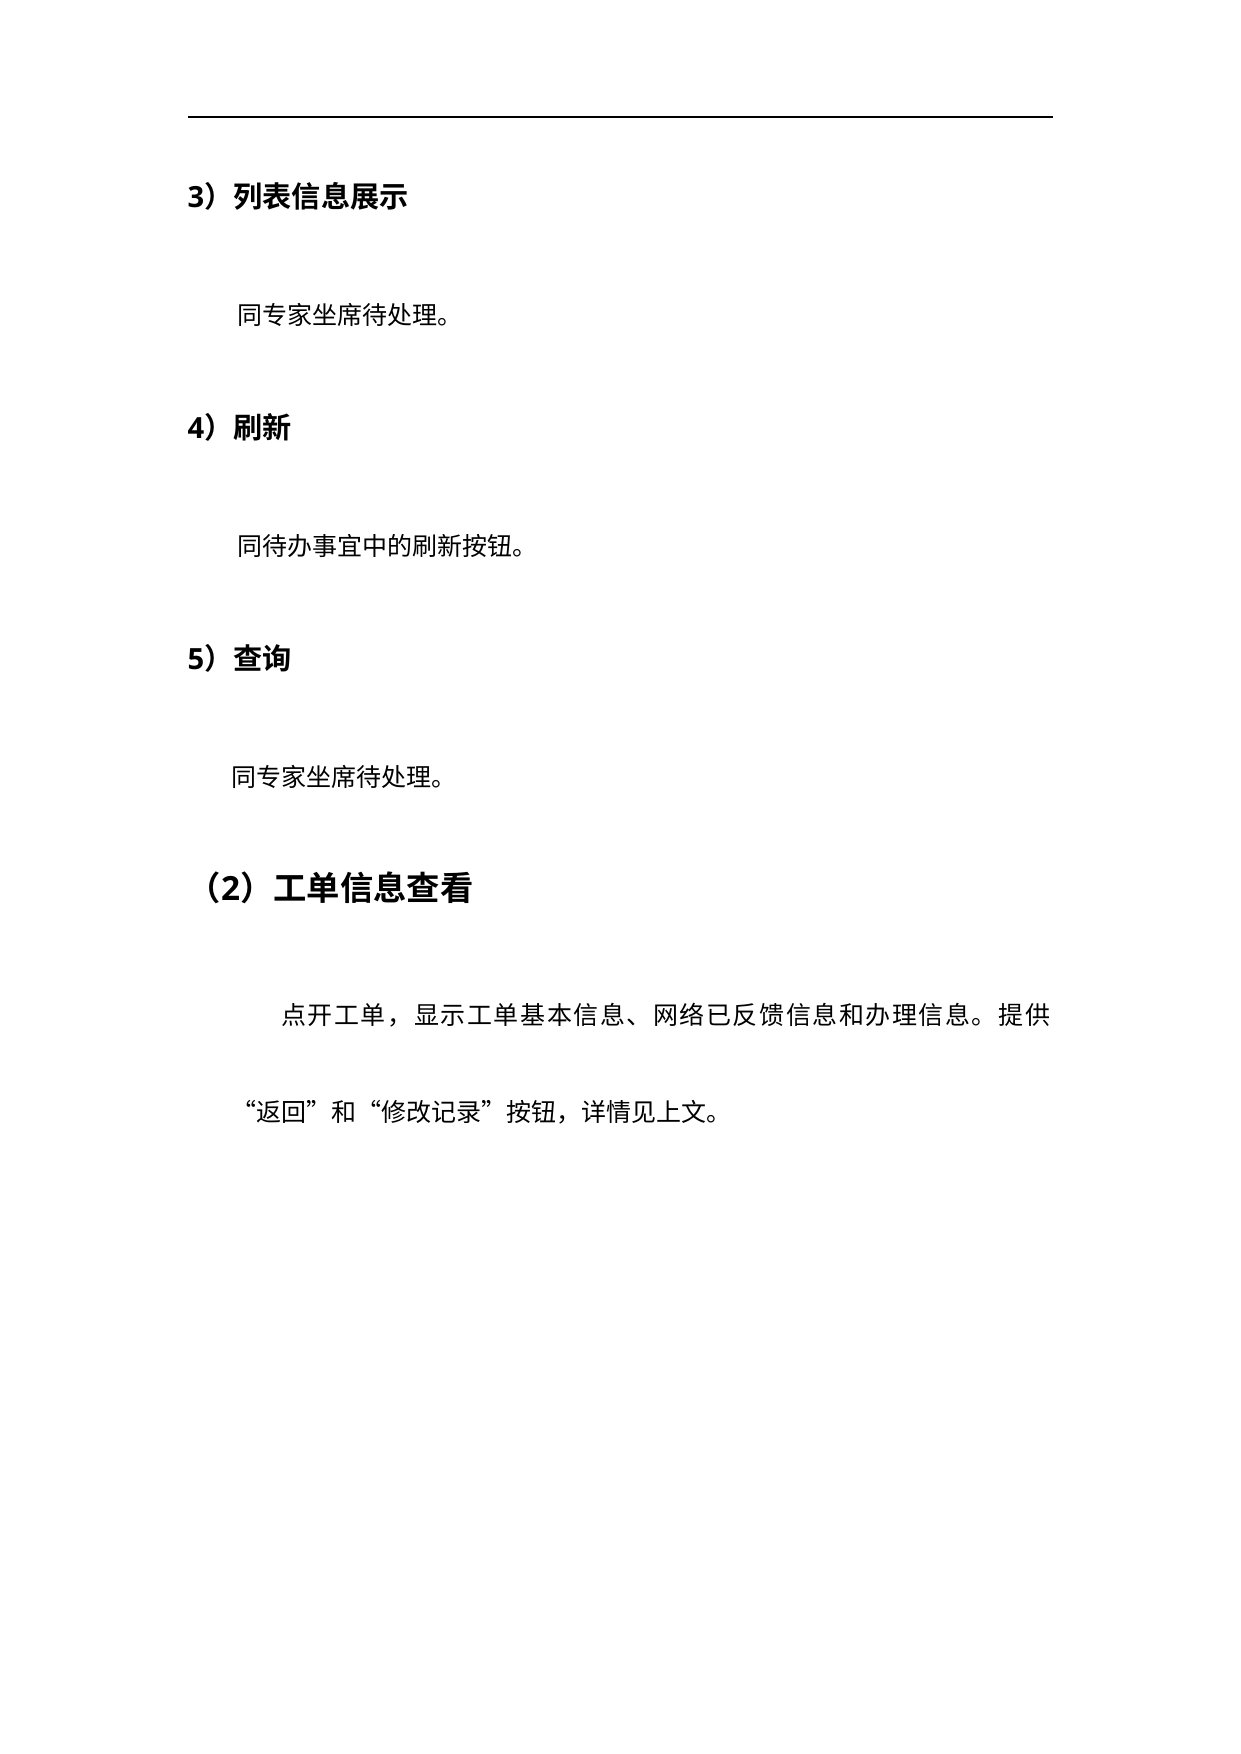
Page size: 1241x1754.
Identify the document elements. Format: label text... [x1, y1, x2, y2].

subtitle 3）列表信息展示 [187, 162, 1053, 227]
text 同待办事宜中的刷新按钮。 [187, 512, 1053, 577]
text 同专家坐席待处理。 [231, 743, 1053, 808]
subtitle 5）查询 [187, 624, 1053, 689]
subtitle 4）刷新 [187, 393, 1053, 458]
text 点开工单，显示工单基本信息、网络已反馈信息和办理信息。提供“返回”和“修改记录”按钮，详情见上文。 [231, 981, 1053, 1143]
subtitle （2）工单信息查看 [187, 853, 1053, 918]
text 同专家坐席待处理。 [187, 281, 1053, 346]
